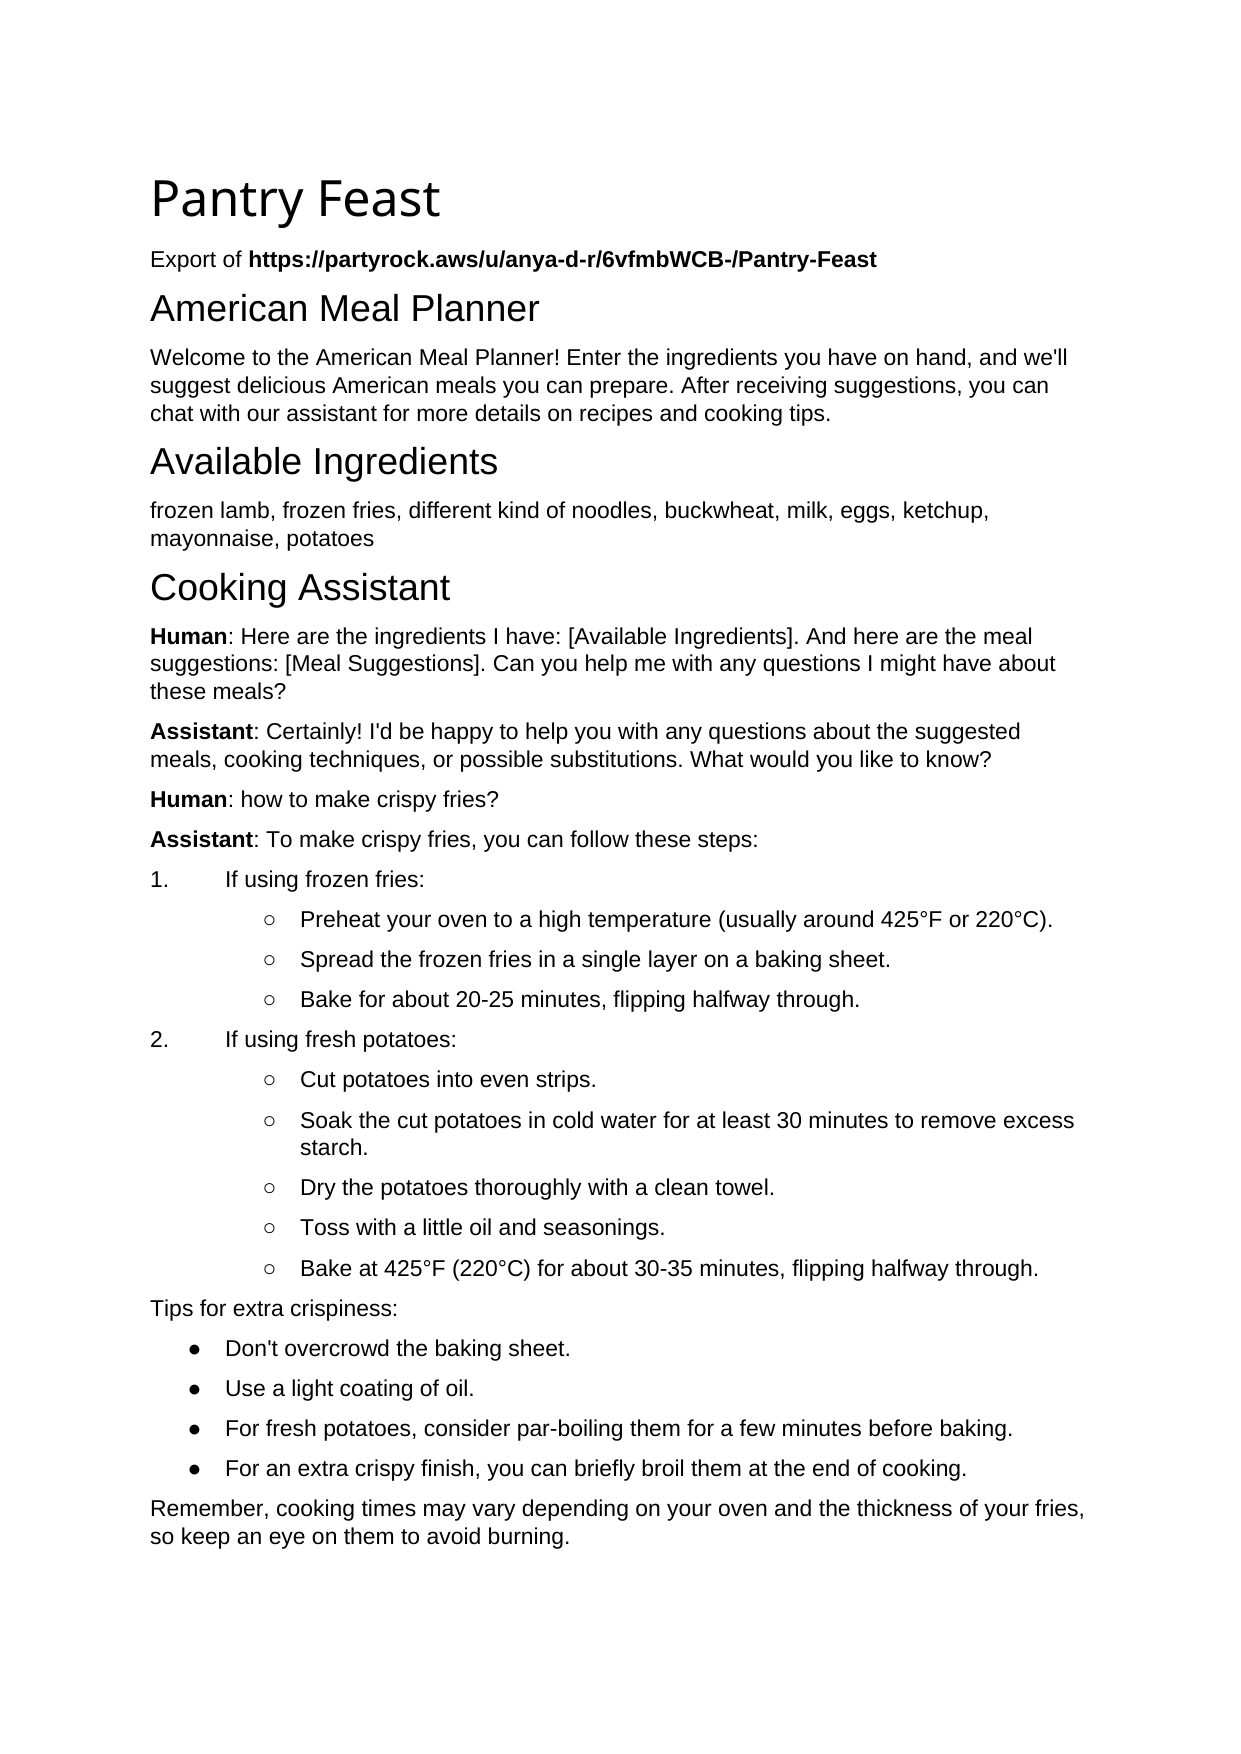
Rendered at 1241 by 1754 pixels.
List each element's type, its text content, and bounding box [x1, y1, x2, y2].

list Spread the frozen fries in a single layer on a baking sheet. [262, 946, 1090, 972]
subtitle Cooking Assistant [150, 565, 1090, 608]
list Soak the cut potatoes in cold water for at least 30 minutes to remove excess starch. [262, 1107, 1090, 1161]
text Tips for extra crispiness: [150, 1294, 1090, 1321]
list For fresh potatoes, consider par-boiling them for a few minutes before baking. [187, 1415, 1090, 1441]
list Use a light coating of oil. [187, 1375, 1090, 1401]
title Pantry Feast [150, 162, 1090, 231]
list Don't overcrowd the baking sheet. [187, 1335, 1090, 1361]
text Assistant: To make crispy fries, you can follow these steps: [150, 826, 1090, 852]
list Toss with a little oil and seasonings. [262, 1214, 1090, 1241]
list If using frozen fries: [150, 866, 1090, 892]
subtitle American Meal Planner [150, 287, 1090, 330]
list Cut potatoes into even strips. [262, 1066, 1090, 1093]
list Dry the potatoes thoroughly with a clean towel. [262, 1174, 1090, 1201]
subtitle Available Ingredients [150, 439, 1090, 483]
text Remember, cooking times may vary depending on your oven and the thickness of your fries, so keep an eye on them to avoid burning. [150, 1495, 1090, 1549]
text Human: Here are the ingredients I have: [Available Ingredients]. And here are the meal suggestions: [Meal Suggestions]. Can you help me with any questions I might have about these meals? [150, 623, 1090, 704]
list Bake for about 20-25 minutes, flipping halfway through. [262, 986, 1090, 1013]
text Welcome to the American Meal Planner! Enter the ingredients you have on hand, and we'll suggest delicious American meals you can prepare. After receiving suggestions, you can chat with our assistant for more details on recipes and cooking tips. [150, 344, 1090, 426]
text frozen lamb, frozen fries, different kind of noodles, buckwheat, milk, eggs, ketchup, mayonnaise, potatoes [150, 497, 1090, 551]
list Preheat your oven to a high temperature (usually around 425°F or 220°C). [262, 906, 1090, 932]
text Assistant: Certainly! I'd be happy to help you with any questions about the suggested meals, cooking techniques, or possible substitutions. What would you like to know? [150, 718, 1090, 772]
text Human: how to make crispy fries? [150, 786, 1090, 812]
list If using fresh potatoes: [150, 1026, 1090, 1053]
list For an extra crispy finish, you can briefly broil them at the end of cooking. [187, 1455, 1090, 1481]
list Bake at 425°F (220°C) for about 30-35 minutes, flipping halfway through. [262, 1254, 1090, 1281]
text Export of https://partyrock.aws/u/anya-d-r/6vfmbWCB-/Pantry-Feast [150, 246, 1090, 273]
